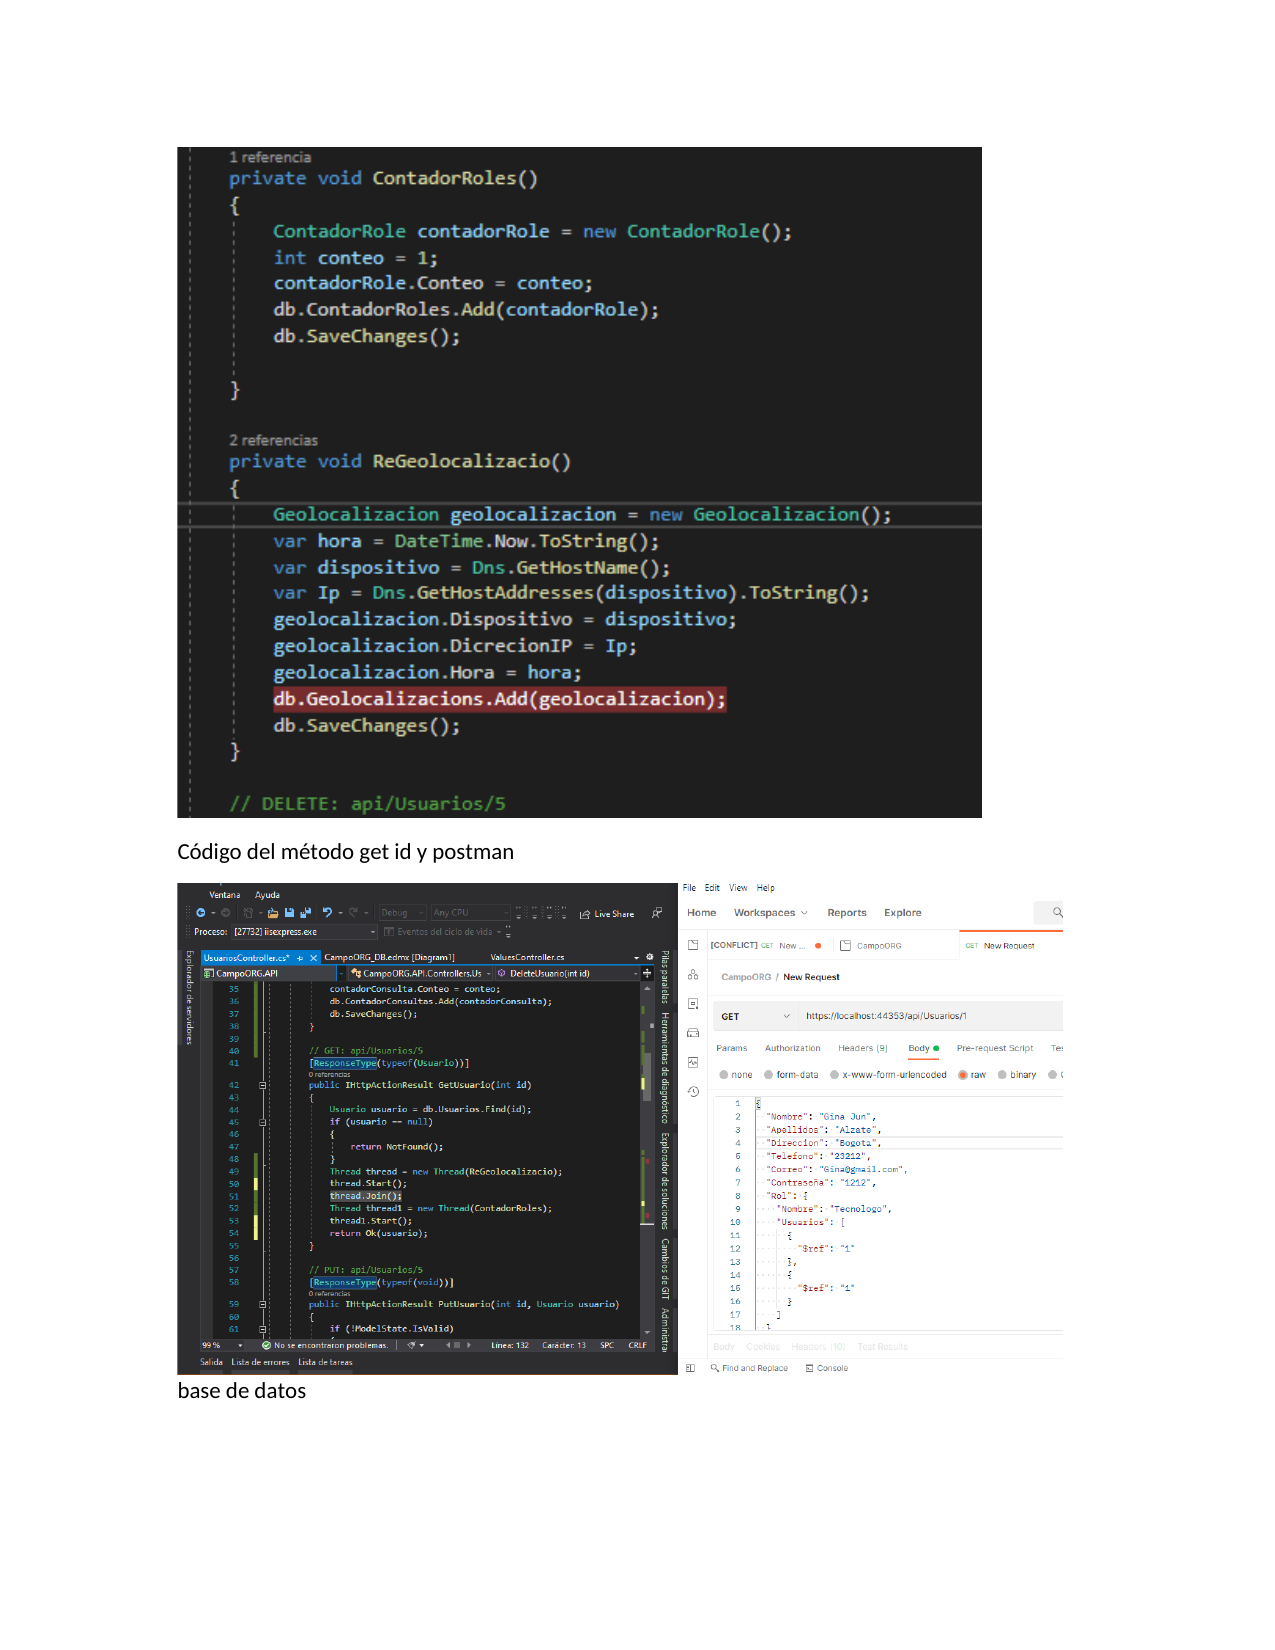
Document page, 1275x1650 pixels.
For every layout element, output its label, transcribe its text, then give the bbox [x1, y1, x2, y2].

text Código del método get id y postman [177, 837, 1098, 865]
picture [177, 147, 982, 818]
picture [177, 883, 1063, 1375]
